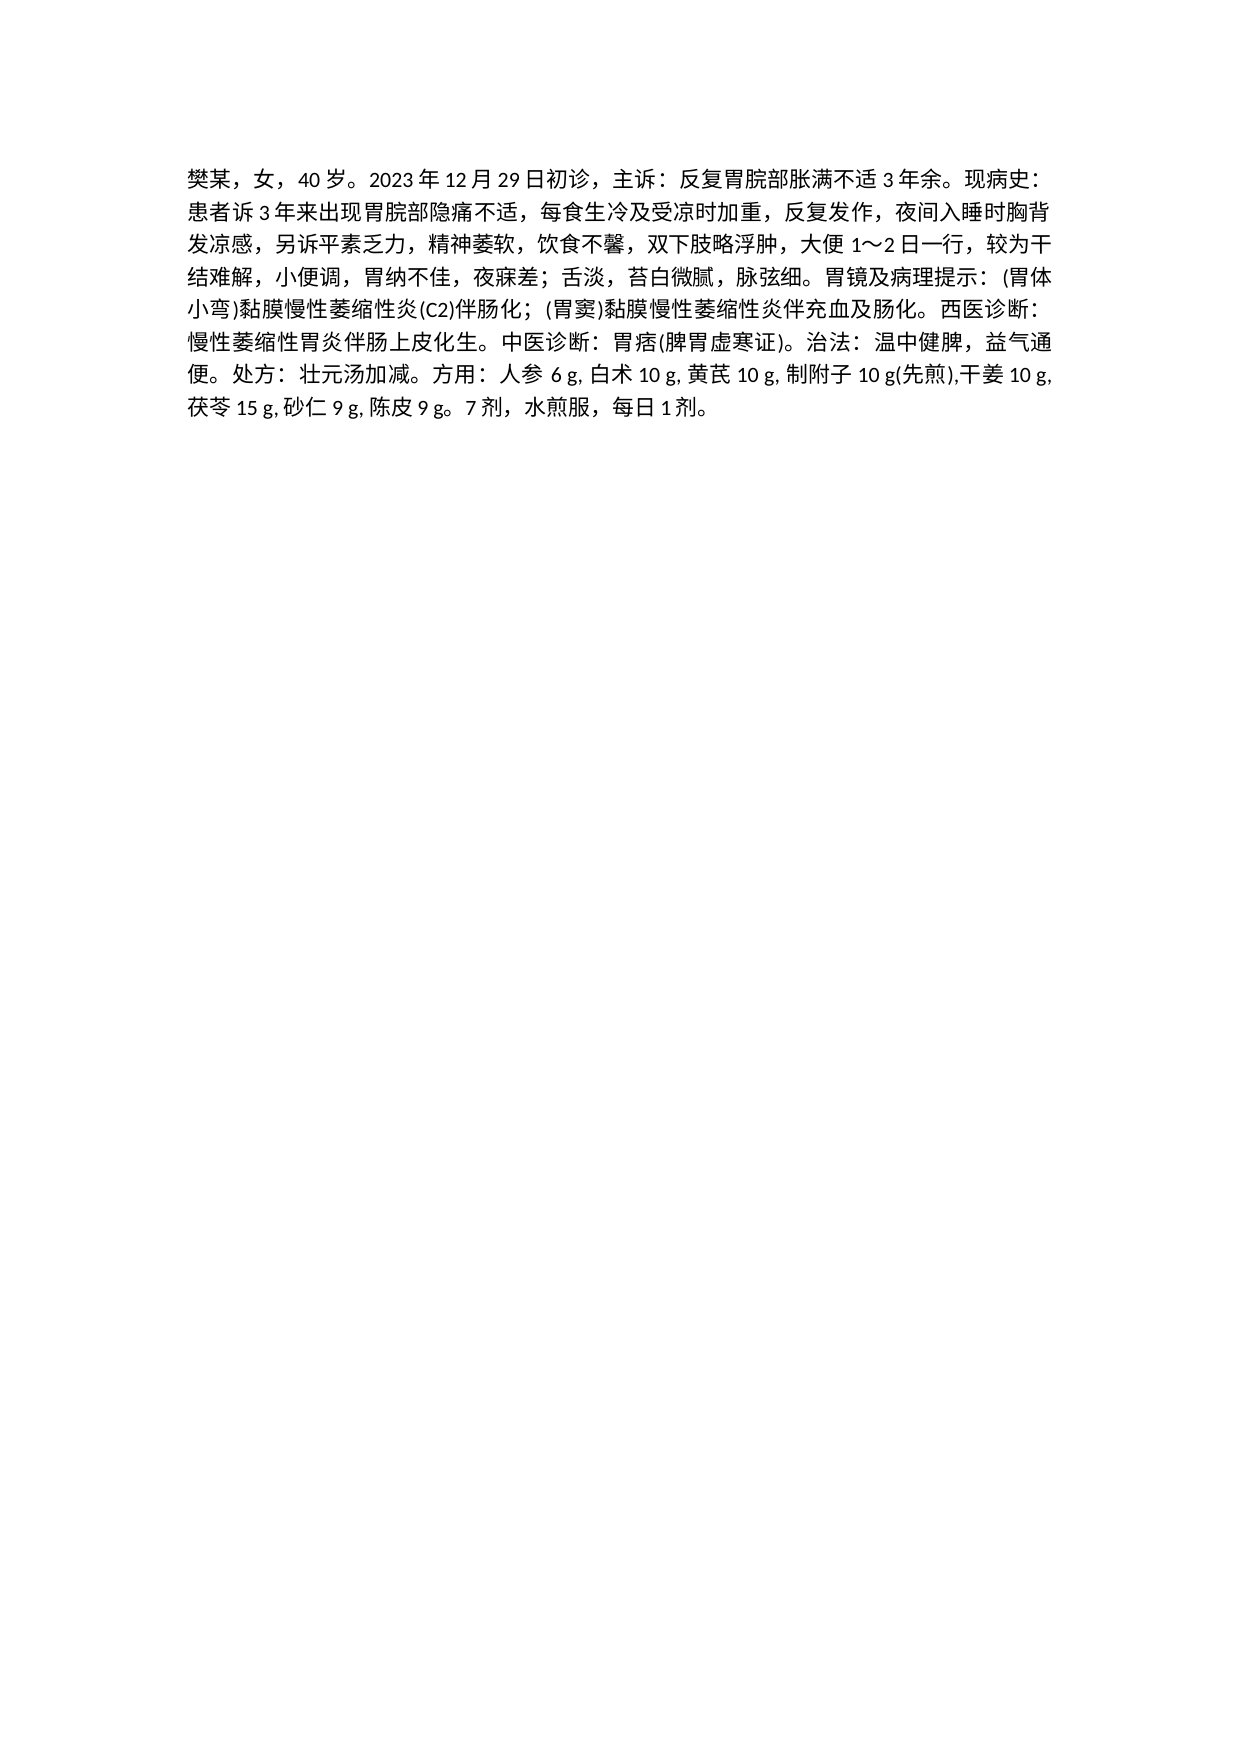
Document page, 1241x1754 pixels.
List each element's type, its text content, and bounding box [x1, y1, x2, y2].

text 樊某，女，40岁。2023年12月29日初诊，主诉：反复胃脘部胀满不适3年余。现病史：患者诉3年来出现胃脘部隐痛不适，每食生冷及受凉时加重，反复发作，夜间入睡时胸背发凉感，另诉平素乏力，精神萎软，饮食不馨，双下肢略浮肿，大便1～2日一行，较为干结难解，小便调，胃纳不佳，夜寐差；舌淡，苔白微腻，脉弦细。胃镜及病理提示：(胃体小弯)黏膜慢性萎缩性炎(C2)伴肠化；(胃窦)黏膜慢性萎缩性炎伴充血及肠化。西医诊断：慢性萎缩性胃炎伴肠上皮化生。中医诊断：胃痞(脾胃虚寒证)。治法：温中健脾，益气通便。处方：壮元汤加减。方用：人参 6 g, 白术10 g, 黄芪10 g, 制附子10 g(先煎),干姜10 g, 茯苓15 g, 砂仁9 g, 陈皮9 g。7剂，水煎服，每日1剂。 [187, 162, 1053, 422]
